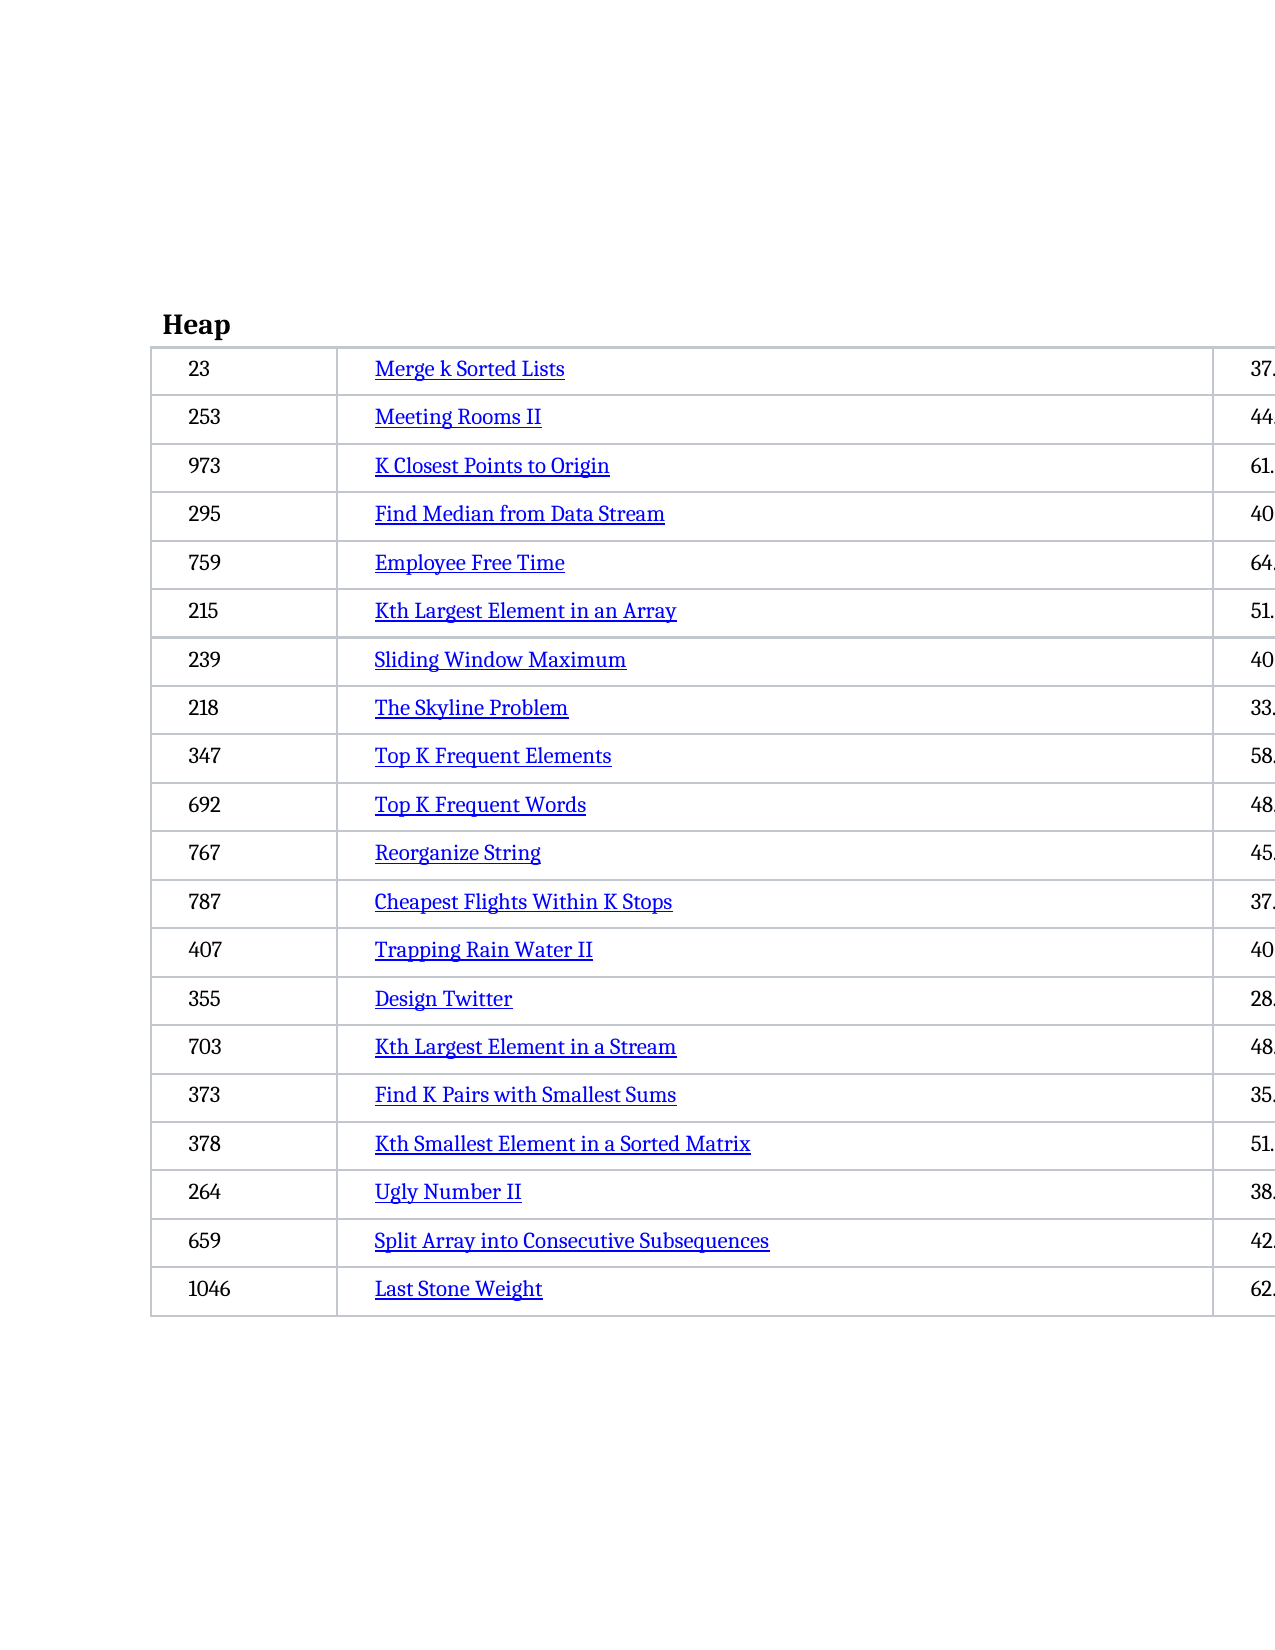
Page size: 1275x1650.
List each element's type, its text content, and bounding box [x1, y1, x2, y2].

table_cell 218 [152, 687, 336, 733]
subtitle Heap [162, 308, 1125, 341]
table_cell Find Median from Data Stream [338, 493, 1212, 539]
table_cell 355 [152, 978, 336, 1024]
table_cell Cheapest Flights Within K Stops [338, 881, 1212, 927]
table_cell 64.1% [1214, 542, 1275, 588]
table_cell Employee Free Time [338, 542, 1212, 588]
table_cell 253 [152, 396, 336, 443]
table_cell 37.0% [1214, 881, 1275, 927]
table_cell Sliding Window Maximum [338, 639, 1212, 685]
table_cell 51.9% [1214, 1123, 1275, 1169]
table_cell 767 [152, 832, 336, 879]
table_cell 659 [152, 1220, 336, 1266]
table_cell Kth Largest Element in an Array [338, 590, 1212, 636]
table_cell 759 [152, 542, 336, 588]
table_cell Top K Frequent Elements [338, 735, 1212, 782]
table_cell Design Twitter [338, 978, 1212, 1024]
table_cell 33.2% [1214, 687, 1275, 733]
table_cell Top K Frequent Words [338, 784, 1212, 830]
table_cell 62.6% [1214, 1268, 1275, 1314]
table_cell 44.5% [1214, 396, 1275, 443]
table_cell 42.6% [1214, 1220, 1275, 1266]
table_cell Kth Largest Element in a Stream [338, 1026, 1212, 1072]
table_cell 40.7% [1214, 493, 1275, 539]
table_cell 295 [152, 493, 336, 539]
table_cell 38.4% [1214, 1171, 1275, 1218]
table_cell 61.6% [1214, 445, 1275, 491]
table_cell Split Array into Consecutive Subsequences [338, 1220, 1212, 1266]
table_cell 347 [152, 735, 336, 782]
table_cell 264 [152, 1171, 336, 1218]
table_cell Find K Pairs with Smallest Sums [338, 1075, 1212, 1121]
table_cell Kth Smallest Element in a Sorted Matrix [338, 1123, 1212, 1169]
table_cell 407 [152, 929, 336, 976]
table_cell 215 [152, 590, 336, 636]
table_cell 787 [152, 881, 336, 927]
table_cell 40.5% [1214, 639, 1275, 685]
table_cell Last Stone Weight [338, 1268, 1212, 1314]
table_cell 28.9% [1214, 978, 1275, 1024]
table_cell 378 [152, 1123, 336, 1169]
table_cell Meeting Rooms II [338, 396, 1212, 443]
table_cell 973 [152, 445, 336, 491]
table_cell 373 [152, 1075, 336, 1121]
table_cell Reorganize String [338, 832, 1212, 879]
table_header Merge k Sorted Lists [338, 349, 1212, 394]
table_cell Trapping Rain Water II [338, 929, 1212, 976]
table_cell The Skyline Problem [338, 687, 1212, 733]
table_header 37.7% [1214, 349, 1275, 394]
table_cell K Closest Points to Origin [338, 445, 1212, 491]
table_cell 48.0% [1214, 1026, 1275, 1072]
table_cell Ugly Number II [338, 1171, 1212, 1218]
table_cell 40.5% [1214, 929, 1275, 976]
table_cell 1046 [152, 1268, 336, 1314]
table_cell 692 [152, 784, 336, 830]
table_cell 48.8% [1214, 784, 1275, 830]
table_cell 35.2% [1214, 1075, 1275, 1121]
table_header 23 [152, 349, 336, 394]
table_cell 239 [152, 639, 336, 685]
table_cell 45.9% [1214, 832, 1275, 879]
table_cell 703 [152, 1026, 336, 1072]
table_cell 58.4% [1214, 735, 1275, 782]
table_cell 51.9% [1214, 590, 1275, 636]
